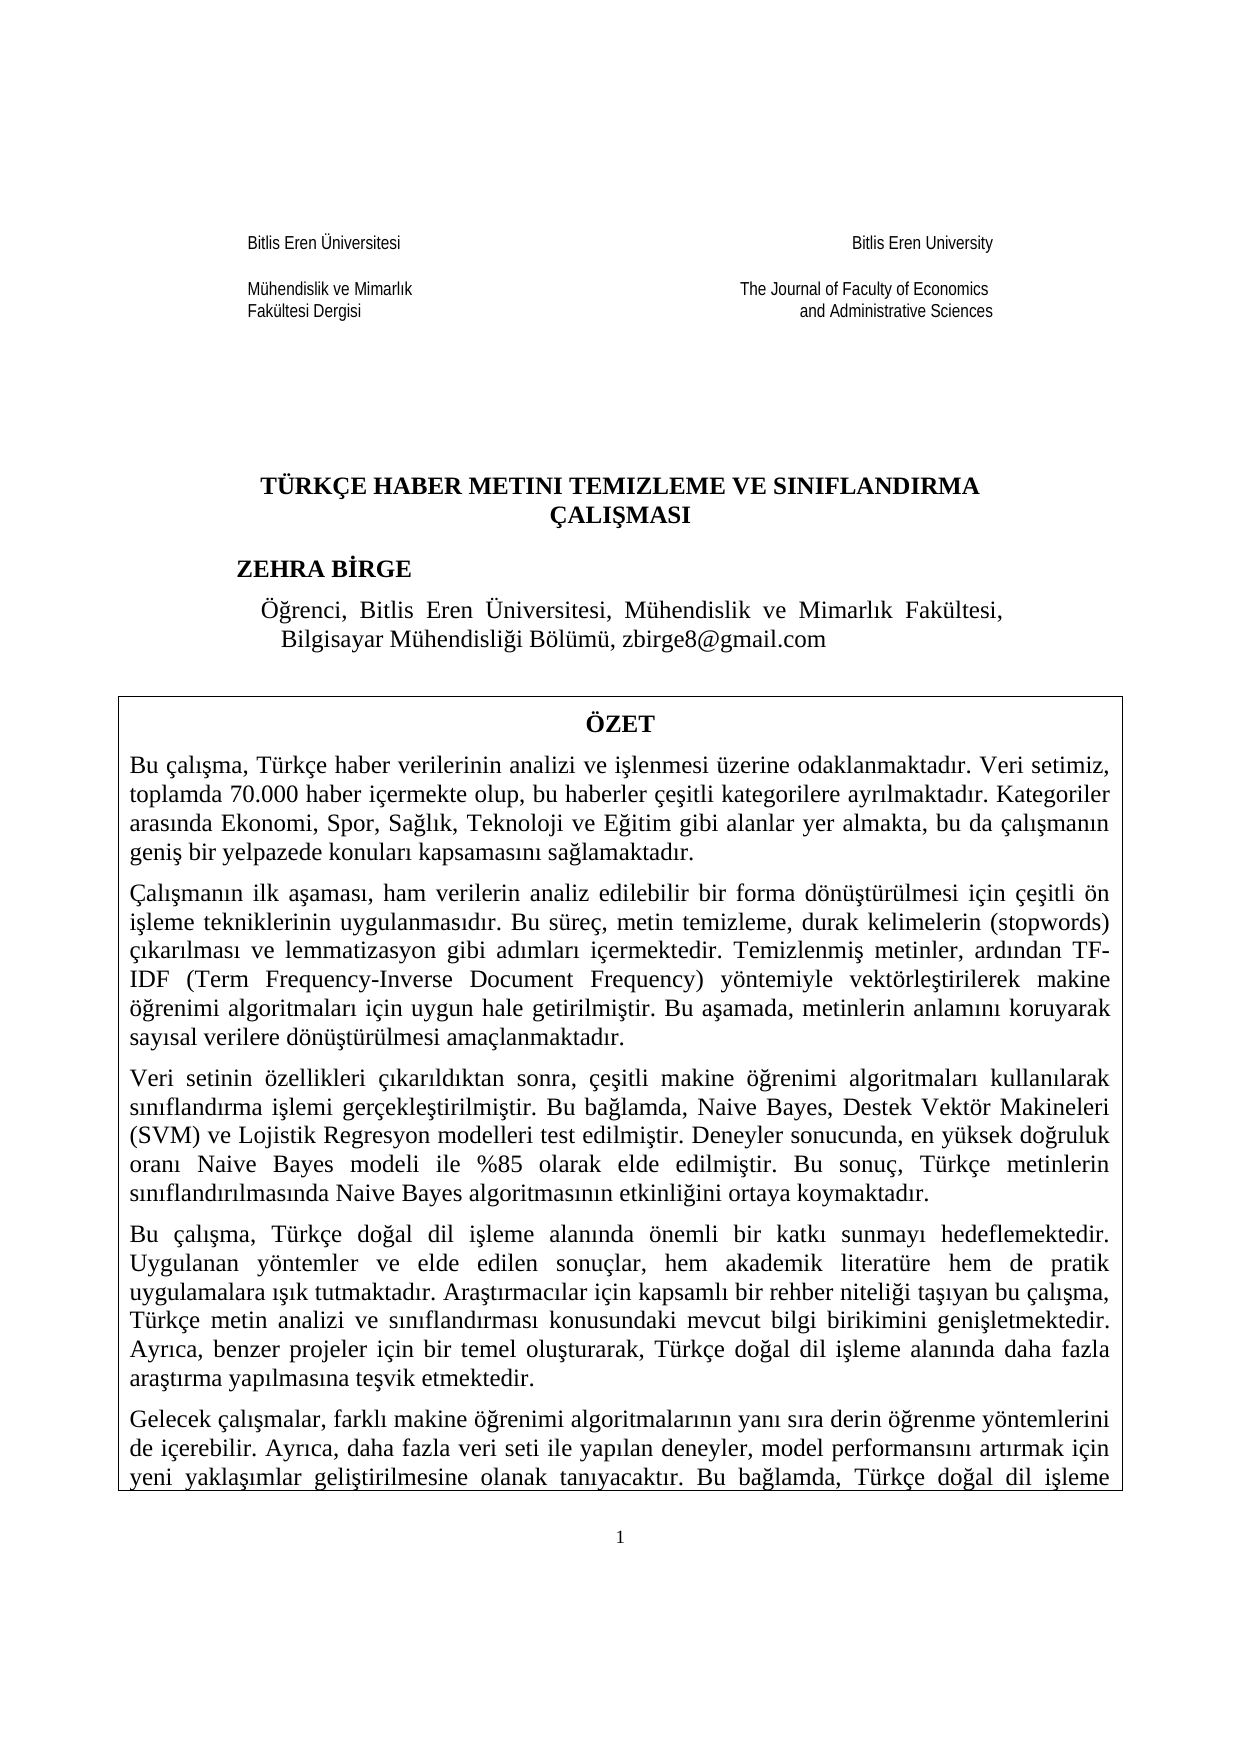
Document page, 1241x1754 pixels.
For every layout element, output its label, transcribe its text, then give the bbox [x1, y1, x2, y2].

text TÜRKÇE HABER METINI TEMIZLEME VE SINIFLANDIRMA ÇALIŞMASI [236, 471, 1004, 529]
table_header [119, 697, 1122, 1490]
text ZEHRA BİRGE [236, 554, 1004, 582]
text Öğrenci, Bitlis Eren Üniversitesi, Mühendislik ve Mimarlık Fakültesi, Bilgisayar Mühendisliği Bölümü, zbirge8@gmail.com [236, 595, 1004, 652]
